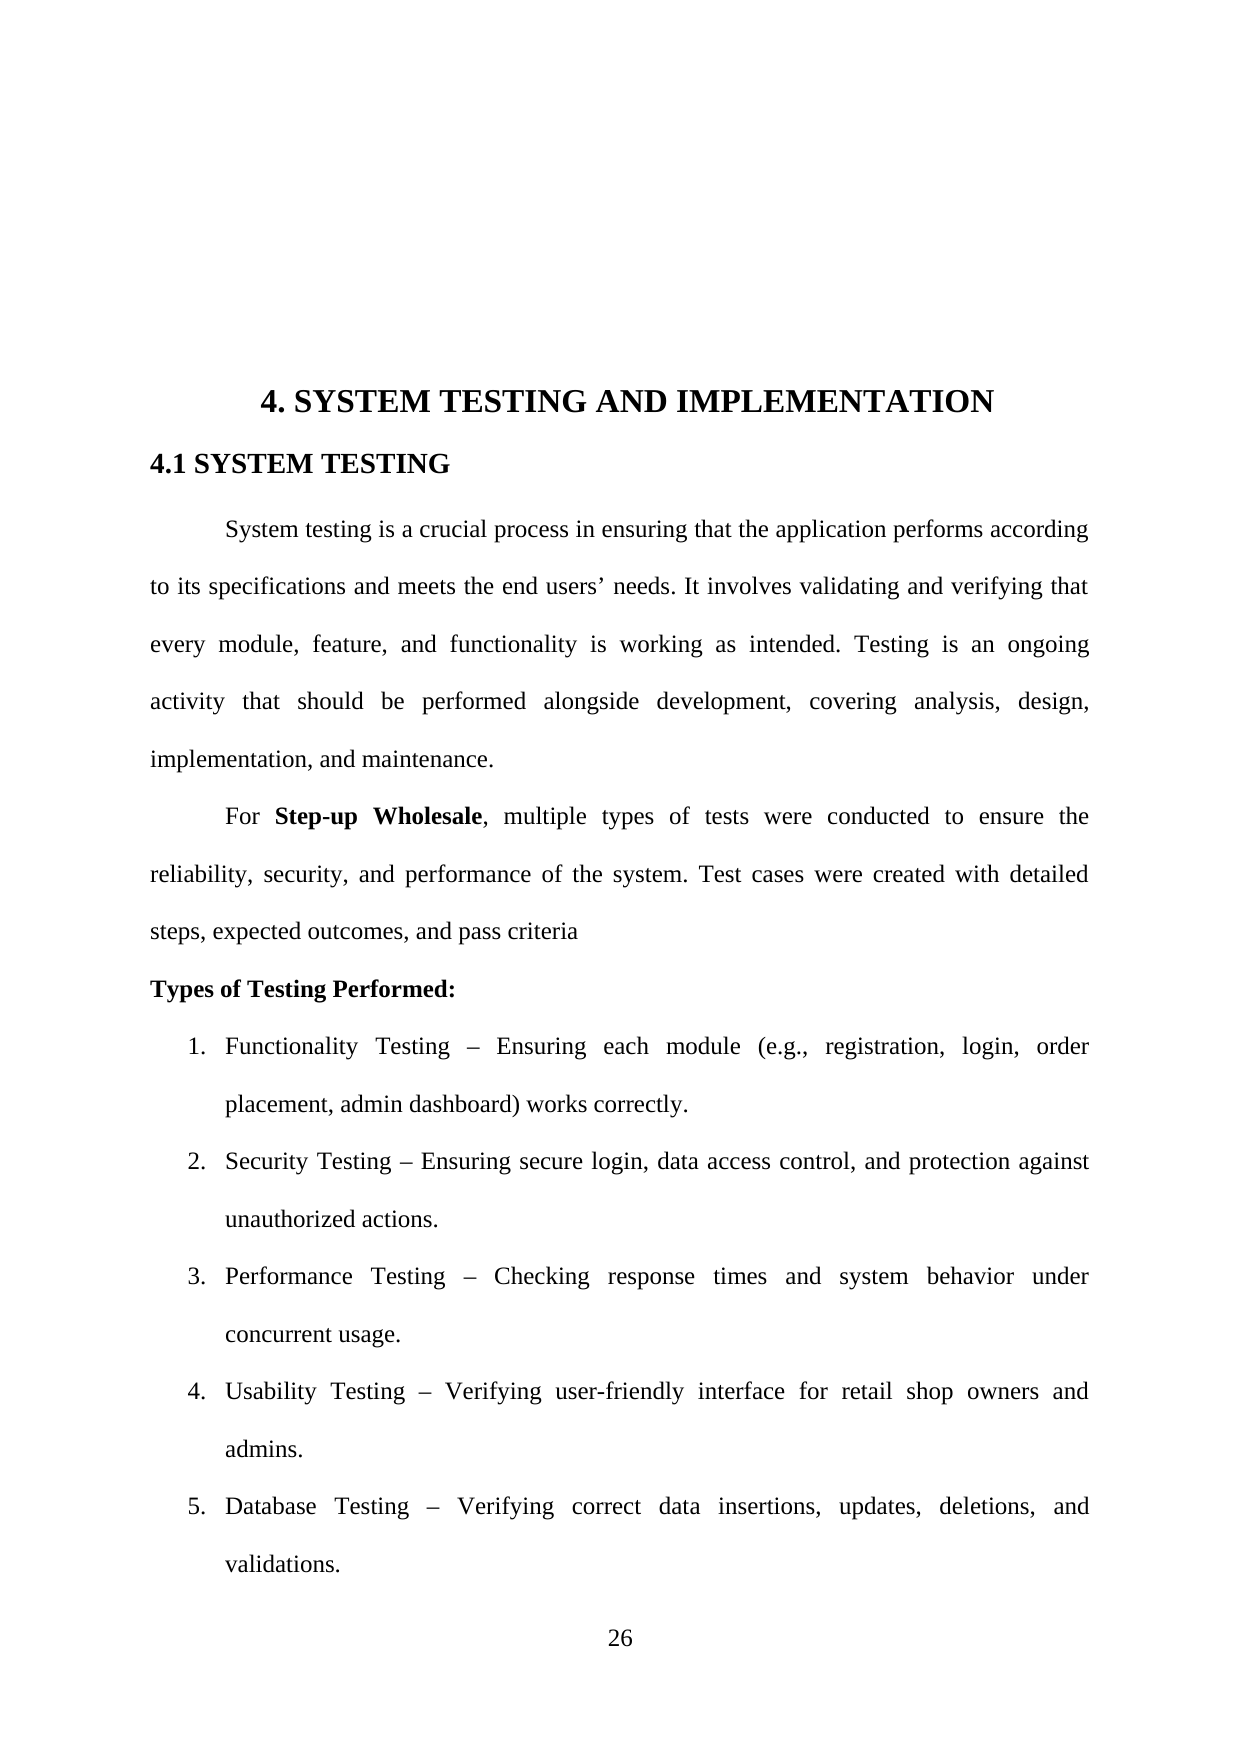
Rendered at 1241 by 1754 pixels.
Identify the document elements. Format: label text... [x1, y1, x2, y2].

list Performance Testing – Checking response times and system behavior under concurrent usage. [187, 1261, 1090, 1347]
text 4.1 SYSTEM TESTING [150, 447, 1090, 480]
text Types of Testing Performed: [150, 974, 1090, 1002]
text For Step-up Wholesale, multiple types of tests were conducted to ensure the reliability, security, and performance of the system. Test cases were created with detailed steps, expected outcomes, and pass criteria [150, 801, 1090, 945]
list Functionality Testing – Ensuring each module (e.g., registration, login, order placement, admin dashboard) works correctly. [187, 1031, 1090, 1117]
list Database Testing – Verifying correct data insertions, updates, deletions, and validations. [187, 1491, 1090, 1577]
list Usability Testing – Verifying user-friendly interface for retail shop owners and admins. [187, 1376, 1090, 1462]
list Security Testing – Ensuring secure login, data access control, and protection against unauthorized actions. [187, 1146, 1090, 1232]
text System testing is a crucial process in ensuring that the application performs according to its specifications and meets the end users’ needs. It involves validating and verifying that every module, feature, and functionality is working as intended. Testing is an ongoing activity that should be performed alongside development, covering analysis, design, implementation, and maintenance. [150, 514, 1090, 772]
text 4. SYSTEM TESTING AND IMPLEMENTATION [165, 382, 1090, 420]
